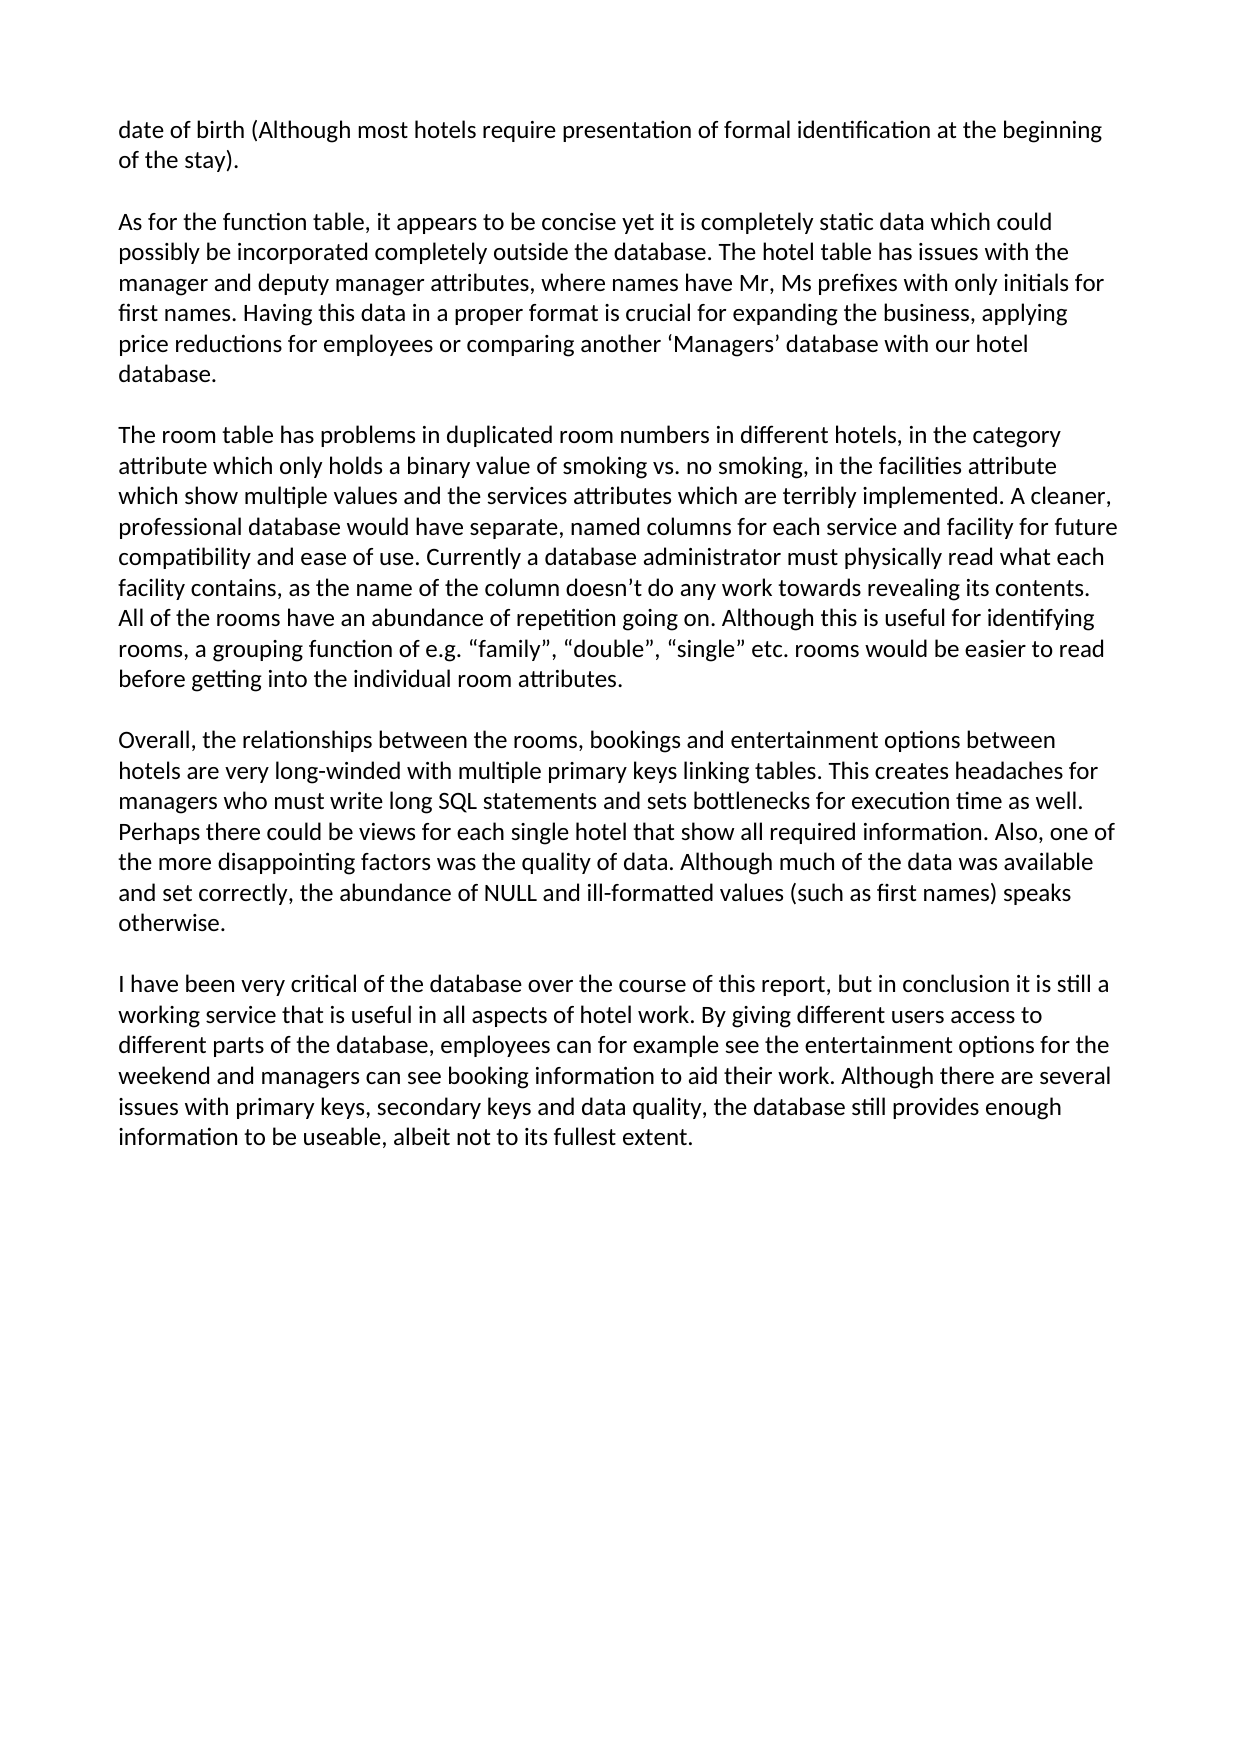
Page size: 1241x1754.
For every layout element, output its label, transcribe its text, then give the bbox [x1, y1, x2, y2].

text I have been very critical of the database over the course of this report, but in conclusion it is still a working service that is useful in all aspects of hotel work. By giving different users access to different parts of the database, employees can for example see the entertainment options for the weekend and managers can see booking information to aid their work. Although there are several issues with primary keys, secondary keys and data quality, the database still provides enough information to be useable, albeit not to its fullest extent. [118, 969, 1122, 1152]
text As for the function table, it appears to be concise yet it is completely static data which could possibly be incorporated completely outside the database. The hotel table has issues with the manager and deputy manager attributes, where names have Mr, Ms prefixes with only initials for first names. Having this data in a proper format is crucial for expanding the business, applying price reductions for employees or comparing another ‘Managers’ database with our hotel database. [118, 206, 1122, 389]
text Overall, the relationships between the rooms, bookings and entertainment options between hotels are very long-winded with multiple primary keys linking tables. This creates headaches for managers who must write long SQL statements and sets bottlenecks for execution time as well. Perhaps there could be views for each single hotel that show all required information. Also, one of the more disappointing factors was the quality of data. Although much of the data was available and set correctly, the abundance of NULL and ill-formatted values (such as first names) speaks otherwise. [118, 724, 1122, 938]
text The room table has problems in duplicated room numbers in different hotels, in the category attribute which only holds a binary value of smoking vs. no smoking, in the facilities attribute which show multiple values and the services attributes which are terribly implemented. A cleaner, professional database would have separate, named columns for each service and facility for future compatibility and ease of use. Currently a database administrator must physically read what each facility contains, as the name of the column doesn’t do any work towards revealing its contents. All of the rooms have an abundance of repetition going on. Although this is useful for identifying rooms, a grouping function of e.g. “family”, “double”, “single” etc. rooms would be easier to read before getting into the individual room attributes. [118, 419, 1122, 694]
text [118, 114, 1122, 175]
